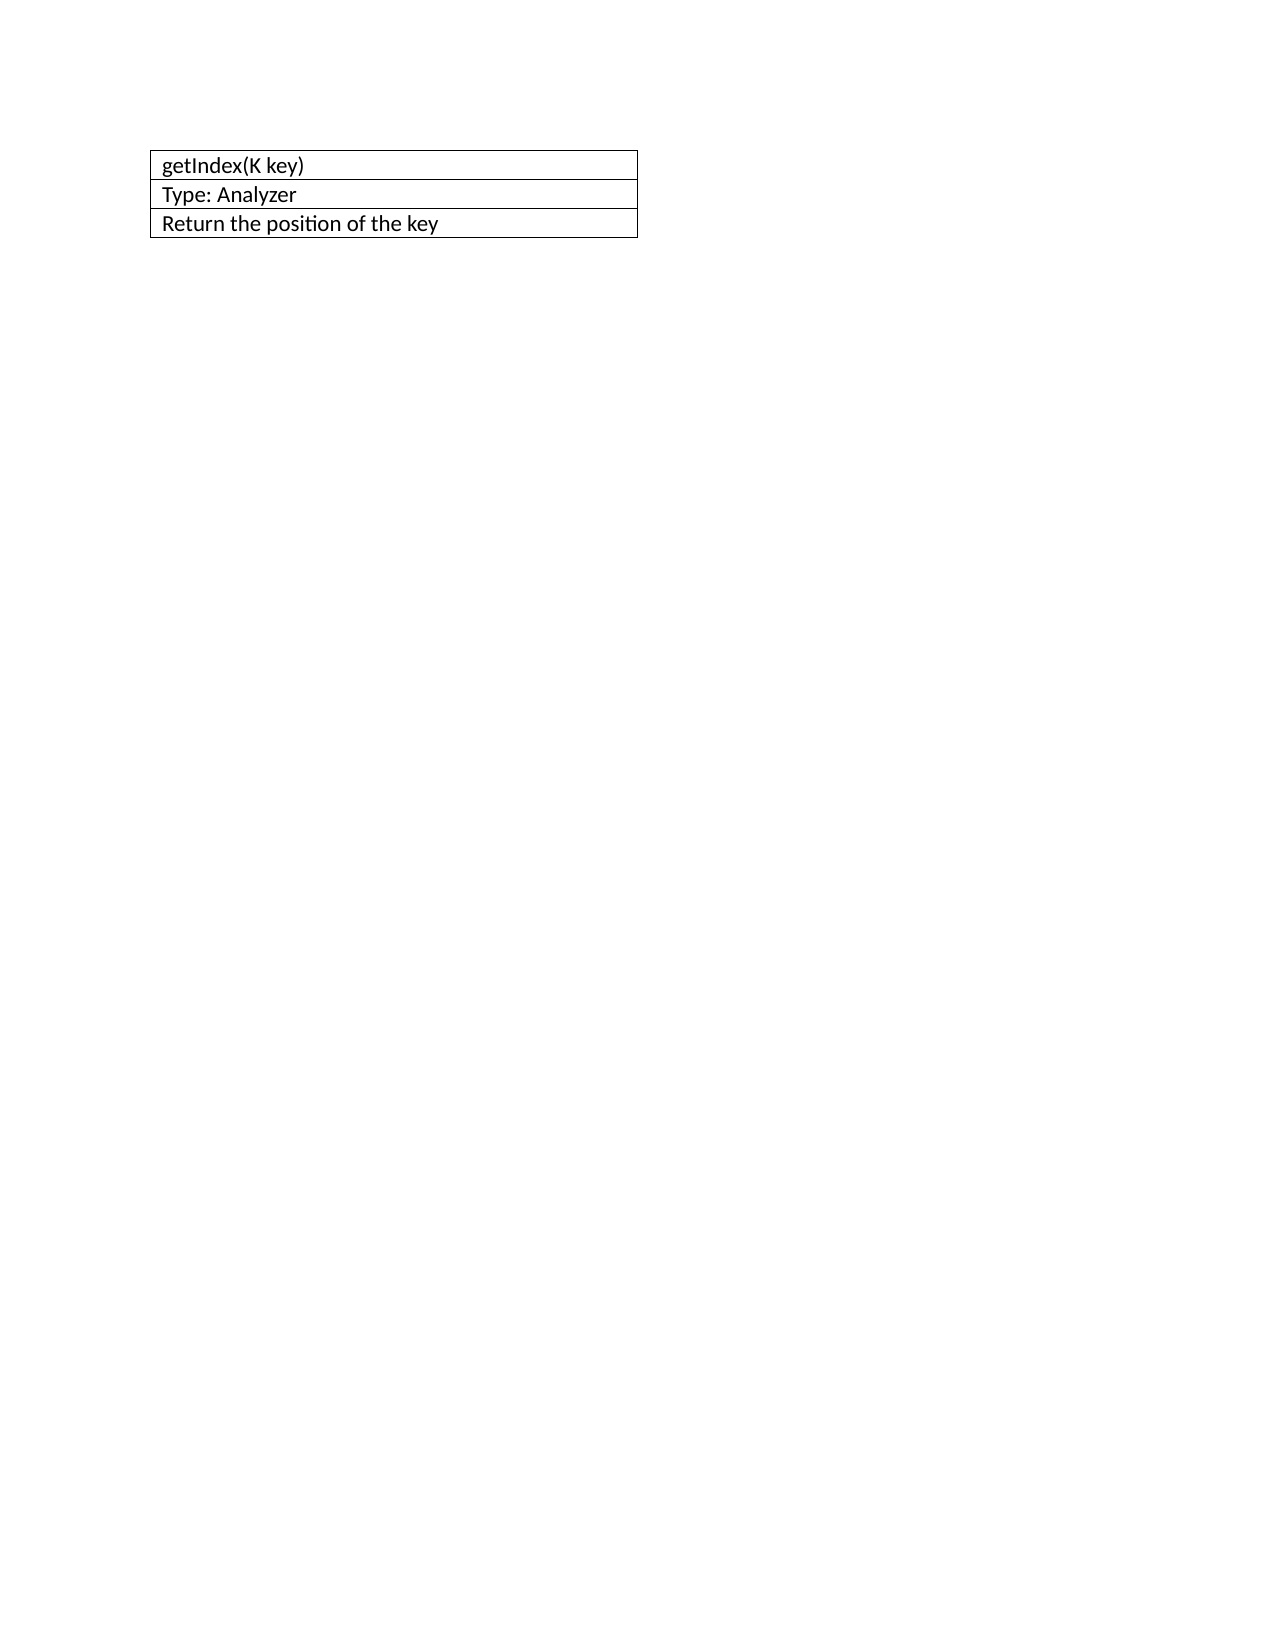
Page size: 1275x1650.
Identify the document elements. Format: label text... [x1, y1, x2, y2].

table_header getIndex(K key) [151, 151, 637, 179]
table_cell Type: Analyzer [151, 180, 637, 208]
table_cell Return the position of the key [151, 209, 637, 237]
